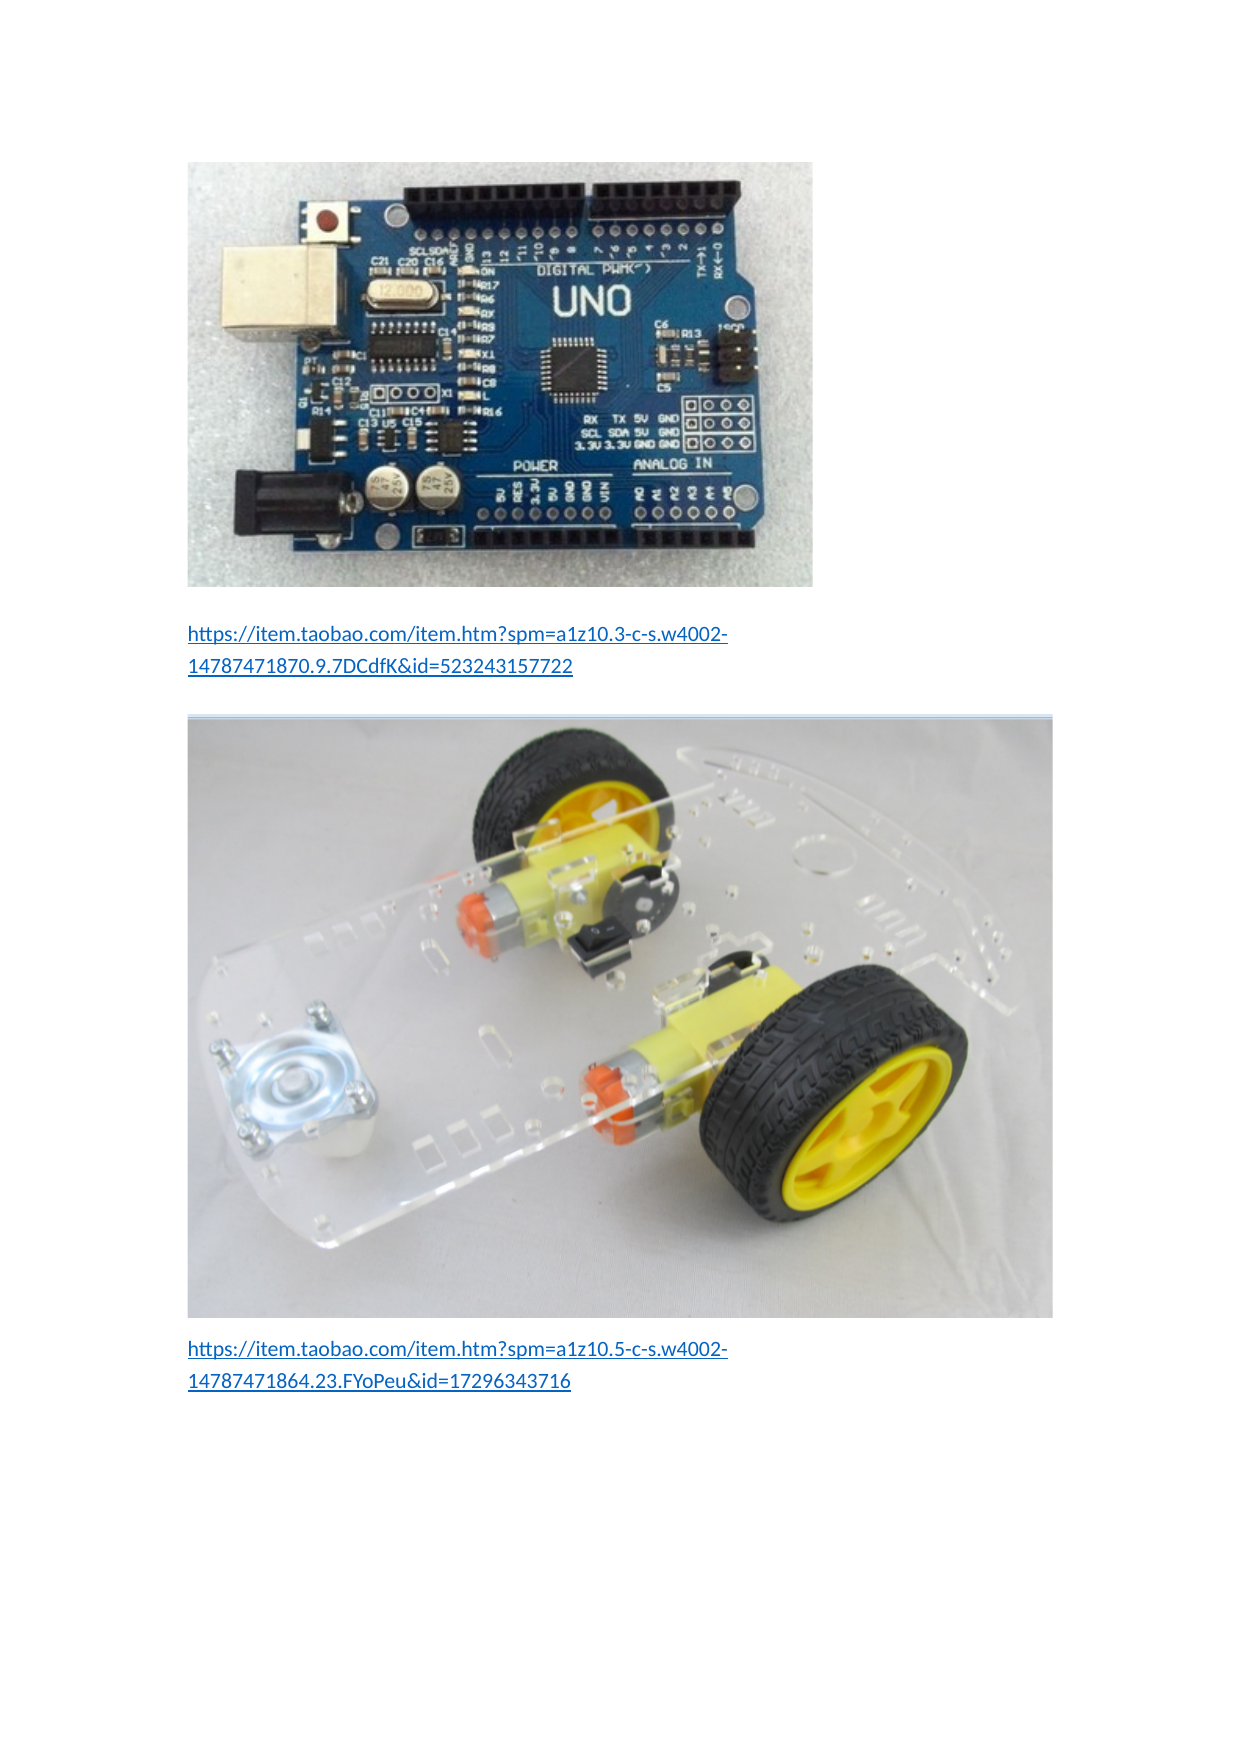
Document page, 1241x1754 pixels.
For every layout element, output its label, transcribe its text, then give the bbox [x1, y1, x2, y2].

picture [187, 162, 813, 587]
text https://item.taobao.com/item.htm?spm=a1z10.5-c-s.w4002-14787471864.23.FYoPeu&id=17296343716 [187, 1332, 1053, 1397]
text https://item.taobao.com/item.htm?spm=a1z10.3-c-s.w4002-14787471870.9.7DCdfK&id=523243157722 [187, 617, 1053, 682]
picture [187, 714, 1053, 1318]
